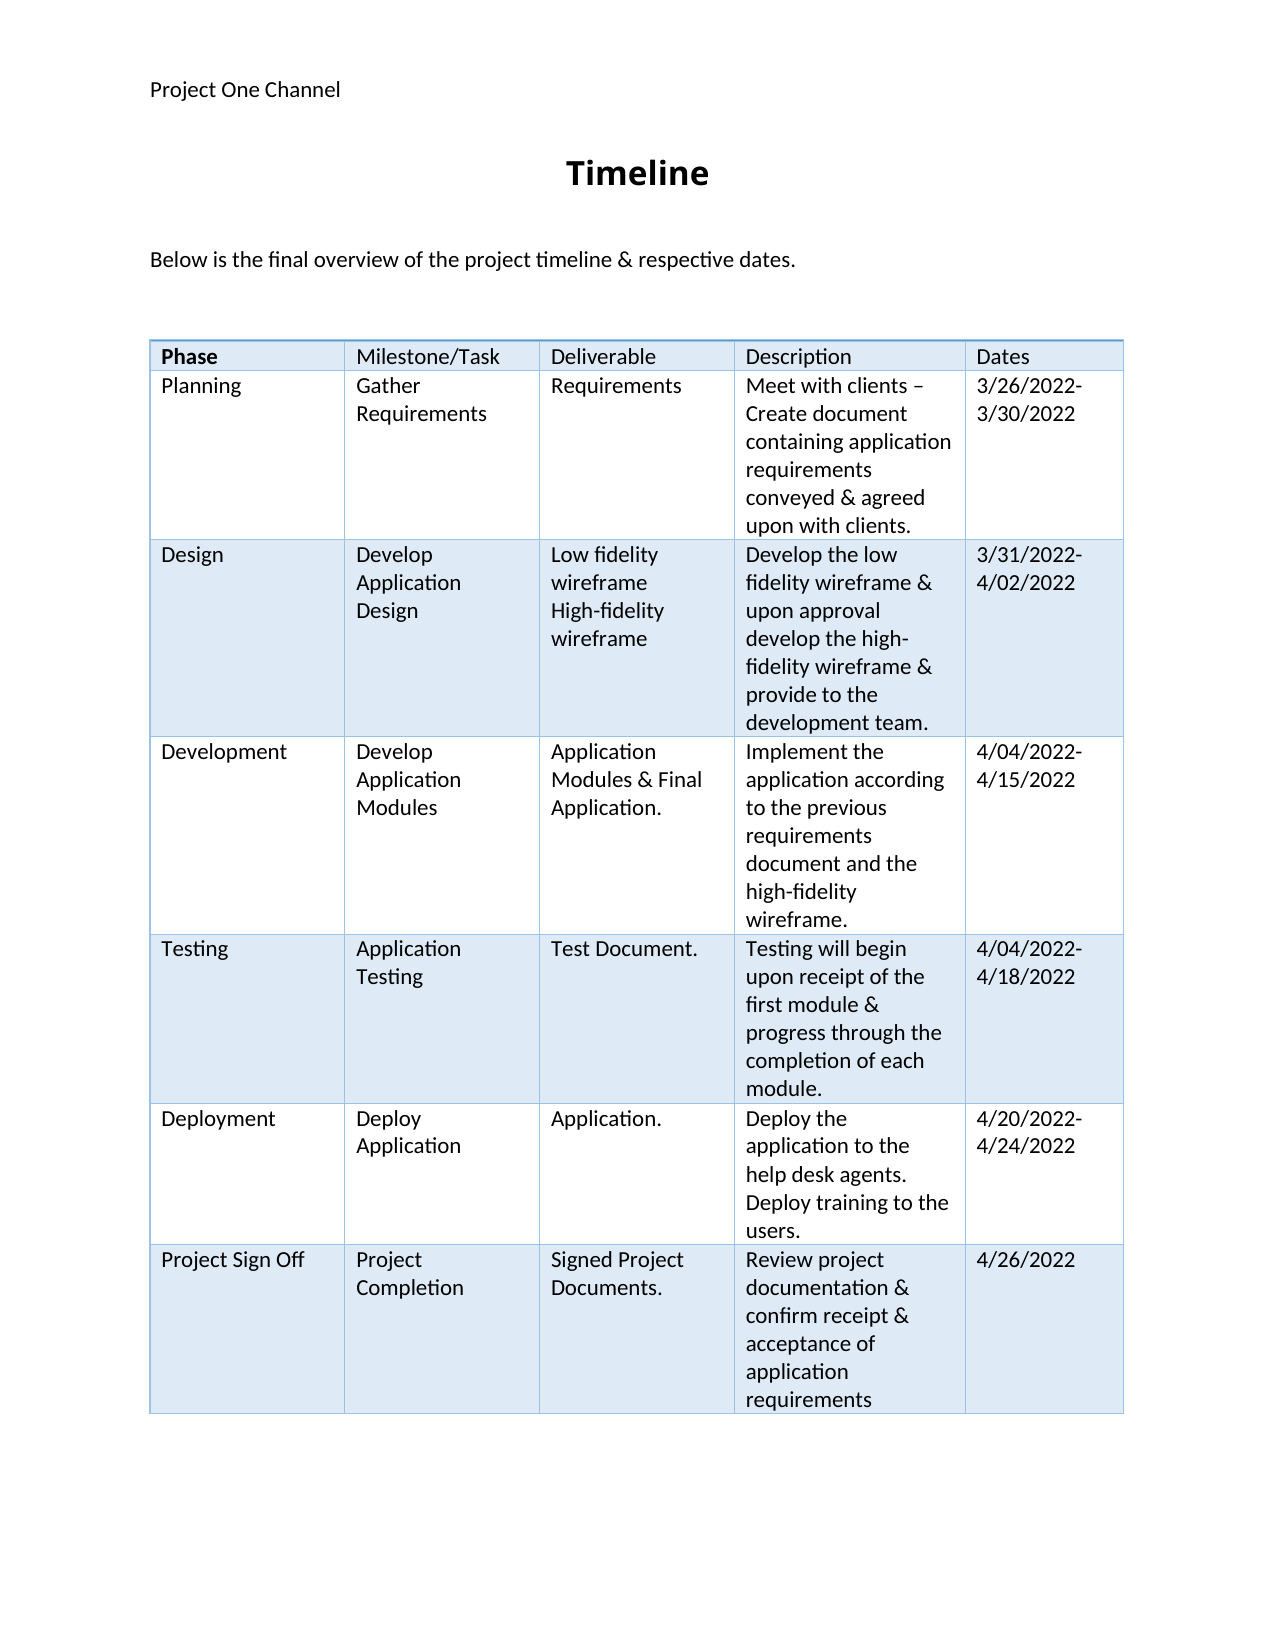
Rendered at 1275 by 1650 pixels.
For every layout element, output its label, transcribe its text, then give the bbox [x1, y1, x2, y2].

table_cell Description [735, 342, 965, 370]
table_cell Dates [966, 342, 1123, 370]
table_cell Deploy Application [345, 1104, 539, 1244]
table_cell Planning [151, 371, 344, 539]
table_cell 4/26/2022 [966, 1245, 1123, 1413]
table_cell 3/31/2022-4/02/2022 [966, 540, 1123, 736]
table_cell Gather Requirements [345, 371, 539, 539]
table_cell Testing [151, 935, 344, 1103]
table_cell Testing will begin upon receipt of the first module & progress through the completion of each module. [735, 935, 965, 1103]
table_cell Design [151, 540, 344, 736]
table_cell Project Sign Off [151, 1245, 344, 1413]
table_cell Development [151, 737, 344, 933]
table_cell Meet with clients – Create document containing application requirements conveyed & agreed upon with clients. [735, 371, 965, 539]
table_cell Low fidelity wireframe High-fidelity wireframe [540, 540, 734, 736]
table_cell Review project documentation & confirm receipt & acceptance of application requirements [735, 1245, 965, 1413]
text Below is the final overview of the project timeline & respective dates. [150, 245, 1125, 273]
table_cell Deployment [151, 1104, 344, 1244]
table_cell Signed Project Documents. [540, 1245, 734, 1413]
table_cell Project Completion [345, 1245, 539, 1413]
table_cell Implement the application according to the previous requirements document and the high-fidelity wireframe. [735, 737, 965, 933]
table_cell Develop the low fidelity wireframe & upon approval develop the high-fidelity wireframe & provide to the development team. [735, 540, 965, 736]
table_cell 4/04/2022-4/18/2022 [966, 935, 1123, 1103]
table_cell Requirements [540, 371, 734, 539]
table_cell 3/26/2022-3/30/2022 [966, 371, 1123, 539]
table_cell Deliverable [540, 342, 734, 370]
subtitle Timeline [150, 150, 1125, 195]
table_cell Application. [540, 1104, 734, 1244]
table_cell Application Testing [345, 935, 539, 1103]
table_cell Deploy the application to the help desk agents. Deploy training to the users. [735, 1104, 965, 1244]
table_cell Phase [151, 342, 344, 370]
table_cell 4/04/2022-4/15/2022 [966, 737, 1123, 933]
table_cell Develop Application Modules [345, 737, 539, 933]
table_cell Test Document. [540, 935, 734, 1103]
table_cell Develop Application Design [345, 540, 539, 736]
table_cell Application Modules & Final Application. [540, 737, 734, 933]
table_cell 4/20/2022-4/24/2022 [966, 1104, 1123, 1244]
table_cell Milestone/Task [345, 342, 539, 370]
